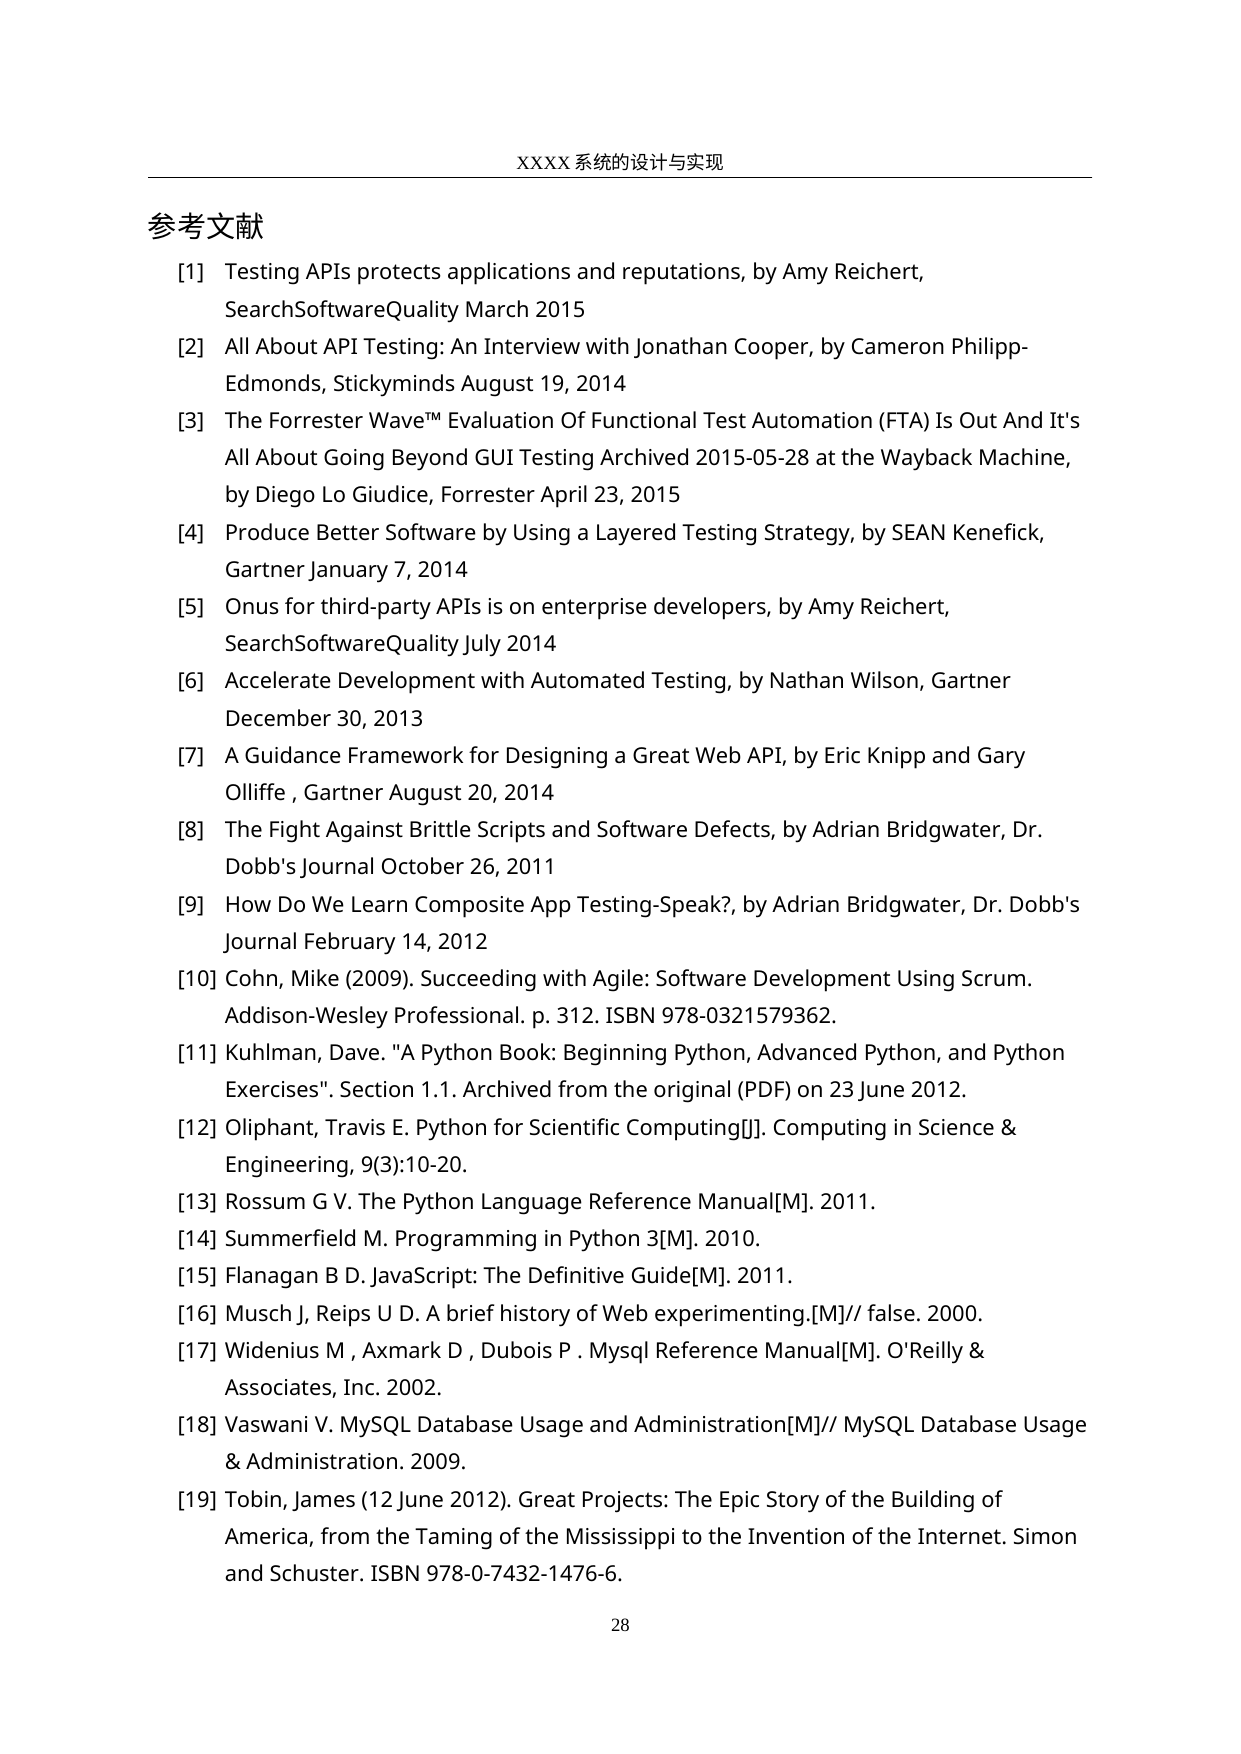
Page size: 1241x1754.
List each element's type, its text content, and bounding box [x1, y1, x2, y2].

text Accelerate Development with Automated Testing, by Nathan Wilson, Gartner December 30, 2013 [177, 665, 1092, 732]
text Rossum G V. The Python Language Reference Manual[M]. 2011. [177, 1186, 1092, 1216]
text Testing APIs protects applications and reputations, by Amy Reichert, SearchSoftwareQuality March 2015 [177, 256, 1092, 323]
text Musch J, Reips U D. A brief history of Web experimenting.[M]// false. 2000. [177, 1298, 1092, 1327]
text Kuhlman, Dave. "A Python Book: Beginning Python, Advanced Python, and Python Exercises". Section 1.1. Archived from the original (PDF) on 23 June 2012. [177, 1037, 1092, 1104]
text Cohn, Mike (2009). Succeeding with Agile: Software Development Using Scrum. Addison-Wesley Professional. p. 312. ISBN 978-0321579362. [177, 963, 1092, 1030]
text Produce Better Software by Using a Layered Testing Strategy, by SEAN Kenefick, Gartner January 7, 2014 [177, 517, 1092, 584]
text Tobin, James (12 June 2012). Great Projects: The Epic Story of the Building of America, from the Taming of the Mississippi to the Invention of the Internet. Simon and Schuster. ISBN 978-0-7432-1476-6. [177, 1483, 1092, 1588]
text 参考文献 [148, 203, 1092, 246]
text Flanagan B D. JavaScript: The Definitive Guide[M]. 2011. [177, 1260, 1092, 1290]
text All About API Testing: An Interview with Jonathan Cooper, by Cameron Philipp-Edmonds, Stickyminds August 19, 2014 [177, 331, 1092, 398]
text How Do We Learn Composite App Testing-Speak?, by Adrian Bridgwater, Dr. Dobb's Journal February 14, 2012 [177, 888, 1092, 956]
text A Guidance Framework for Designing a Great Web API, by Eric Knipp and Gary Olliffe , Gartner August 20, 2014 [177, 740, 1092, 807]
text Oliphant, Travis E. Python for Scientific Computing[J]. Computing in Science & Engineering, 9(3):10-20. [177, 1112, 1092, 1179]
text The Forrester Wave™ Evaluation Of Functional Test Automation (FTA) Is Out And It's All About Going Beyond GUI Testing Archived 2015-05-28 at the Wayback Machine, by Diego Lo Giudice, Forrester April 23, 2015 [177, 405, 1092, 509]
text Onus for third-party APIs is on enterprise developers, by Amy Reichert, SearchSoftwareQuality July 2014 [177, 591, 1092, 658]
text The Fight Against Brittle Scripts and Software Defects, by Adrian Bridgwater, Dr. Dobb's Journal October 26, 2011 [177, 814, 1092, 881]
text Summerfield M. Programming in Python 3[M]. 2010. [177, 1223, 1092, 1253]
text Vaswani V. MySQL Database Usage and Administration[M]// MySQL Database Usage & Administration. 2009. [177, 1409, 1092, 1476]
text Widenius M , Axmark D , Dubois P . Mysql Reference Manual[M]. O'Reilly & Associates, Inc. 2002. [177, 1335, 1092, 1402]
